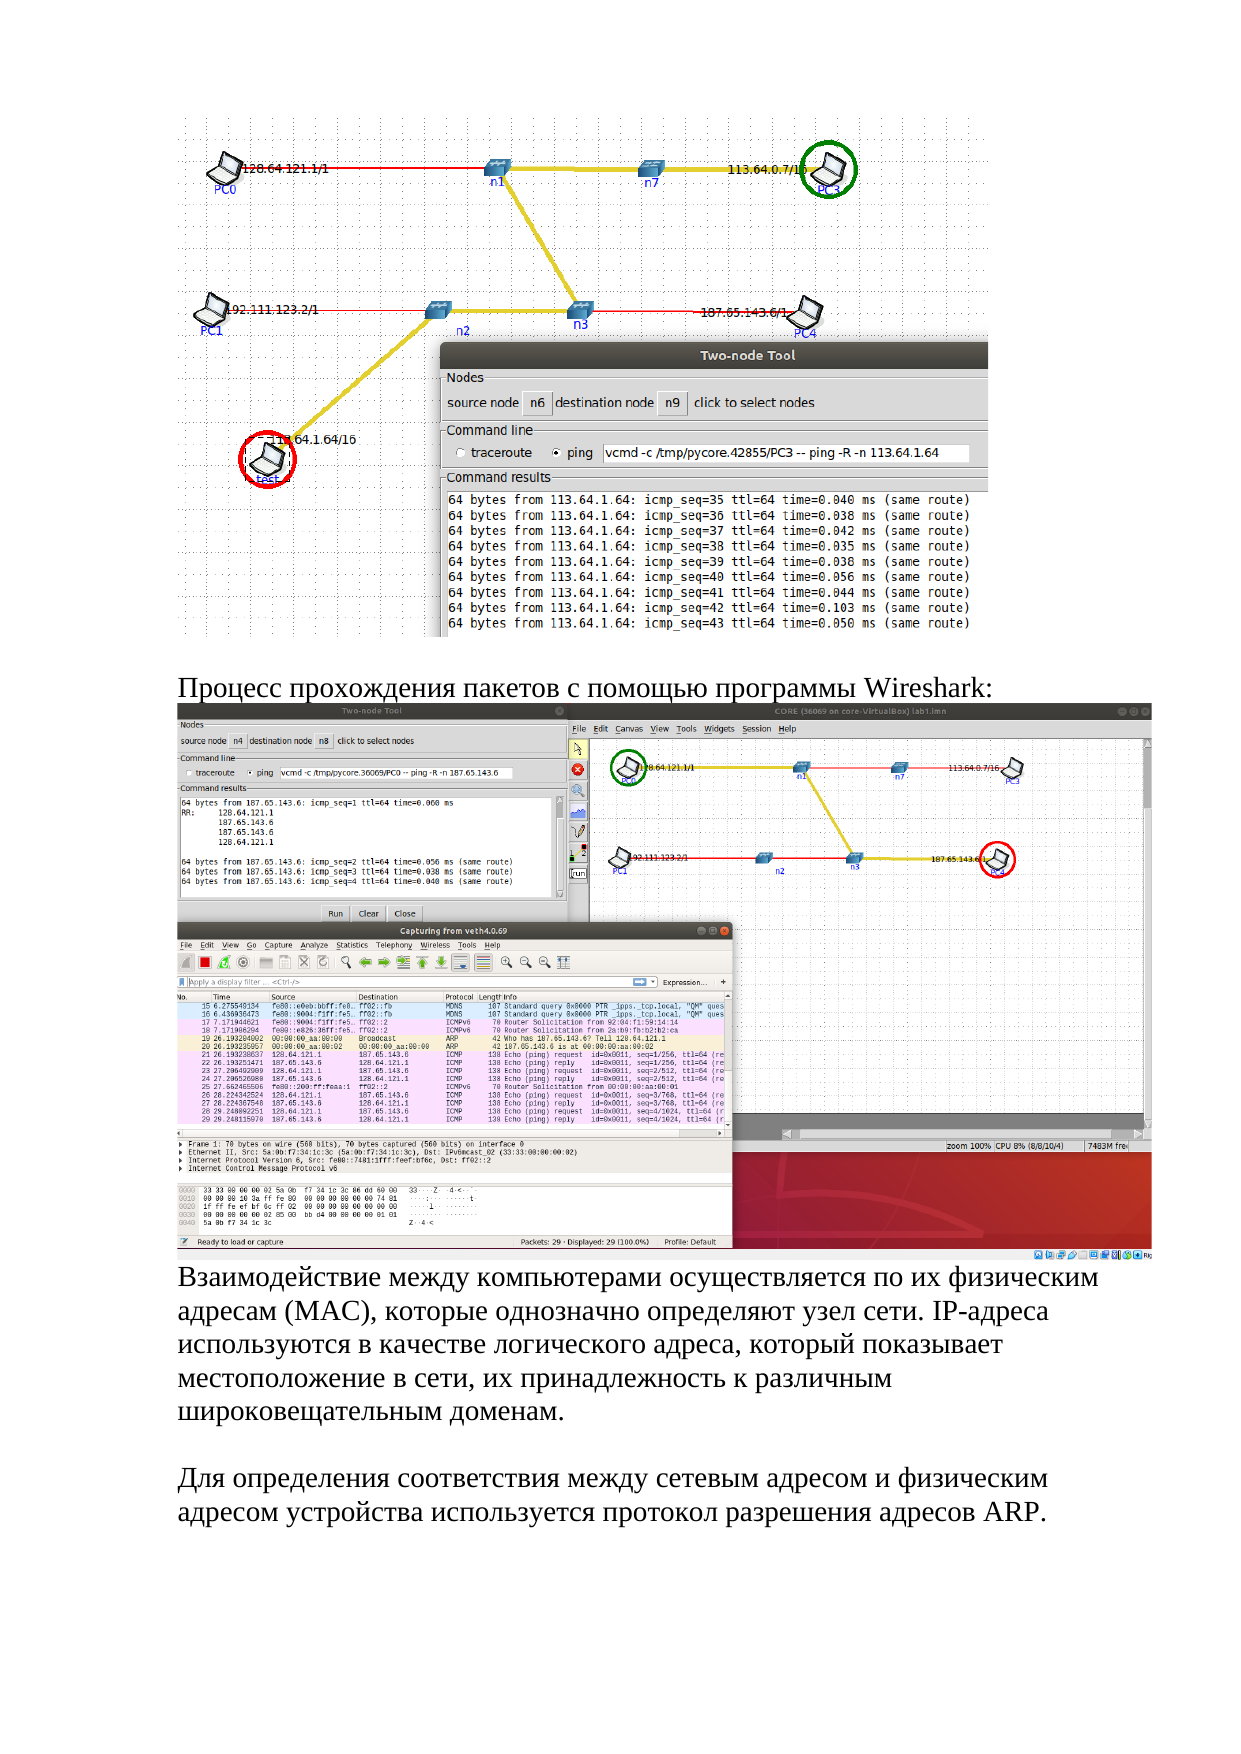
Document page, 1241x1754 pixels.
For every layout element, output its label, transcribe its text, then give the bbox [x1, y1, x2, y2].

picture [177, 118, 989, 637]
picture [177, 703, 1152, 1260]
text Взаимодействие между компьютерами осуществляется по их физическим адресам (MAC), которые однозначно определяют узел сети. IP-адреса используются в качестве логического адреса, который показывает местоположение в сети, их принадлежность к различным широковещательным доменам. [177, 1260, 1152, 1427]
text Процесс прохождения пакетов с помощью программы Wireshark: [177, 670, 1152, 703]
text Для определения соответствия между сетевым адресом и физическим адресом устройства используется протокол разрешения адресов ARP. [177, 1461, 1152, 1528]
